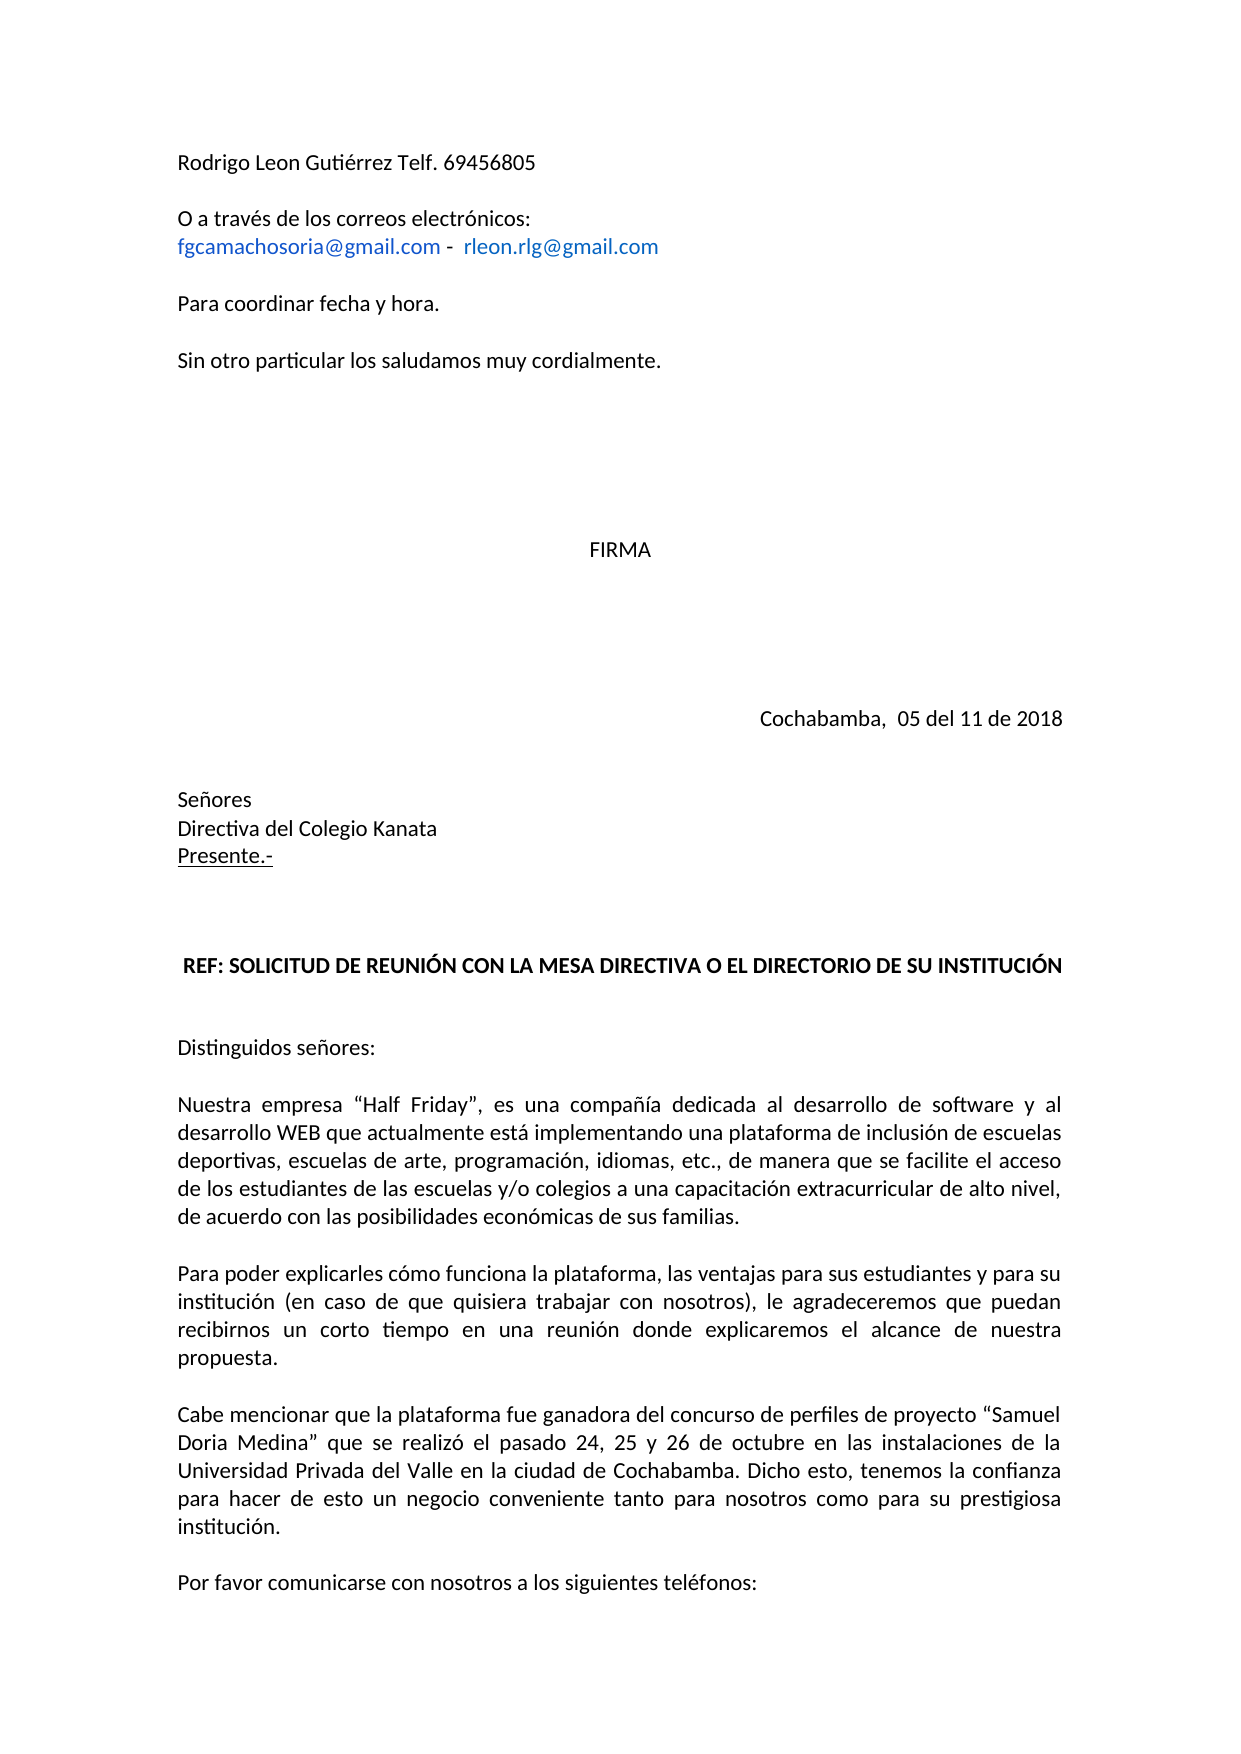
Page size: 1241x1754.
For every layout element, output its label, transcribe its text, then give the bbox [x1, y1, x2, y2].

text Para poder explicarles cómo funciona la plataforma, las ventajas para sus estudiantes y para su institución (en caso de que quisiera trabajar con nosotros), le agradeceremos que puedan recibirnos un corto tiempo en una reunión donde explicaremos el alcance de nuestra propuesta. [177, 1259, 1063, 1371]
text Directiva del Colegio Kanata [177, 814, 1063, 842]
text Sin otro particular los saludamos muy cordialmente. [177, 346, 1063, 374]
text FIRMA [177, 535, 1063, 563]
text O a través de los correos electrónicos: [177, 204, 1063, 232]
text fgcamachosoria@gmail.com - rleon.rlg@gmail.com [177, 232, 1063, 260]
text Cochabamba, 05 del 11 de 2018 [177, 704, 1063, 732]
text REF: SOLICITUD DE REUNIÓN CON LA MESA DIRECTIVA O EL DIRECTORIO DE SU INSTITUCIÓN [177, 951, 1063, 979]
text Por favor comunicarse con nosotros a los siguientes teléfonos: [177, 1568, 1063, 1597]
text Señores [177, 786, 1063, 814]
text Para coordinar fecha y hora. [177, 289, 1063, 317]
text Nuestra empresa “Half Friday”, es una compañía dedicada al desarrollo de software y al desarrollo WEB que actualmente está implementando una plataforma de inclusión de escuelas deportivas, escuelas de arte, programación, idiomas, etc., de manera que se facilite el acceso de los estudiantes de las escuelas y/o colegios a una capacitación extracurricular de alto nivel, de acuerdo con las posibilidades económicas de sus familias. [177, 1090, 1063, 1230]
text Distinguidos señores: [177, 1033, 1063, 1061]
text Presente.- [177, 842, 1063, 870]
text Cabe mencionar que la plataforma fue ganadora del concurso de perfiles de proyecto “Samuel Doria Medina” que se realizó el pasado 24, 25 y 26 de octubre en las instalaciones de la Universidad Privada del Valle en la ciudad de Cochabamba. Dicho esto, tenemos la confianza para hacer de esto un negocio conveniente tanto para nosotros como para su prestigiosa institución. [177, 1400, 1063, 1540]
text Rodrigo Leon Gutiérrez Telf. 69456805 [177, 148, 1063, 176]
